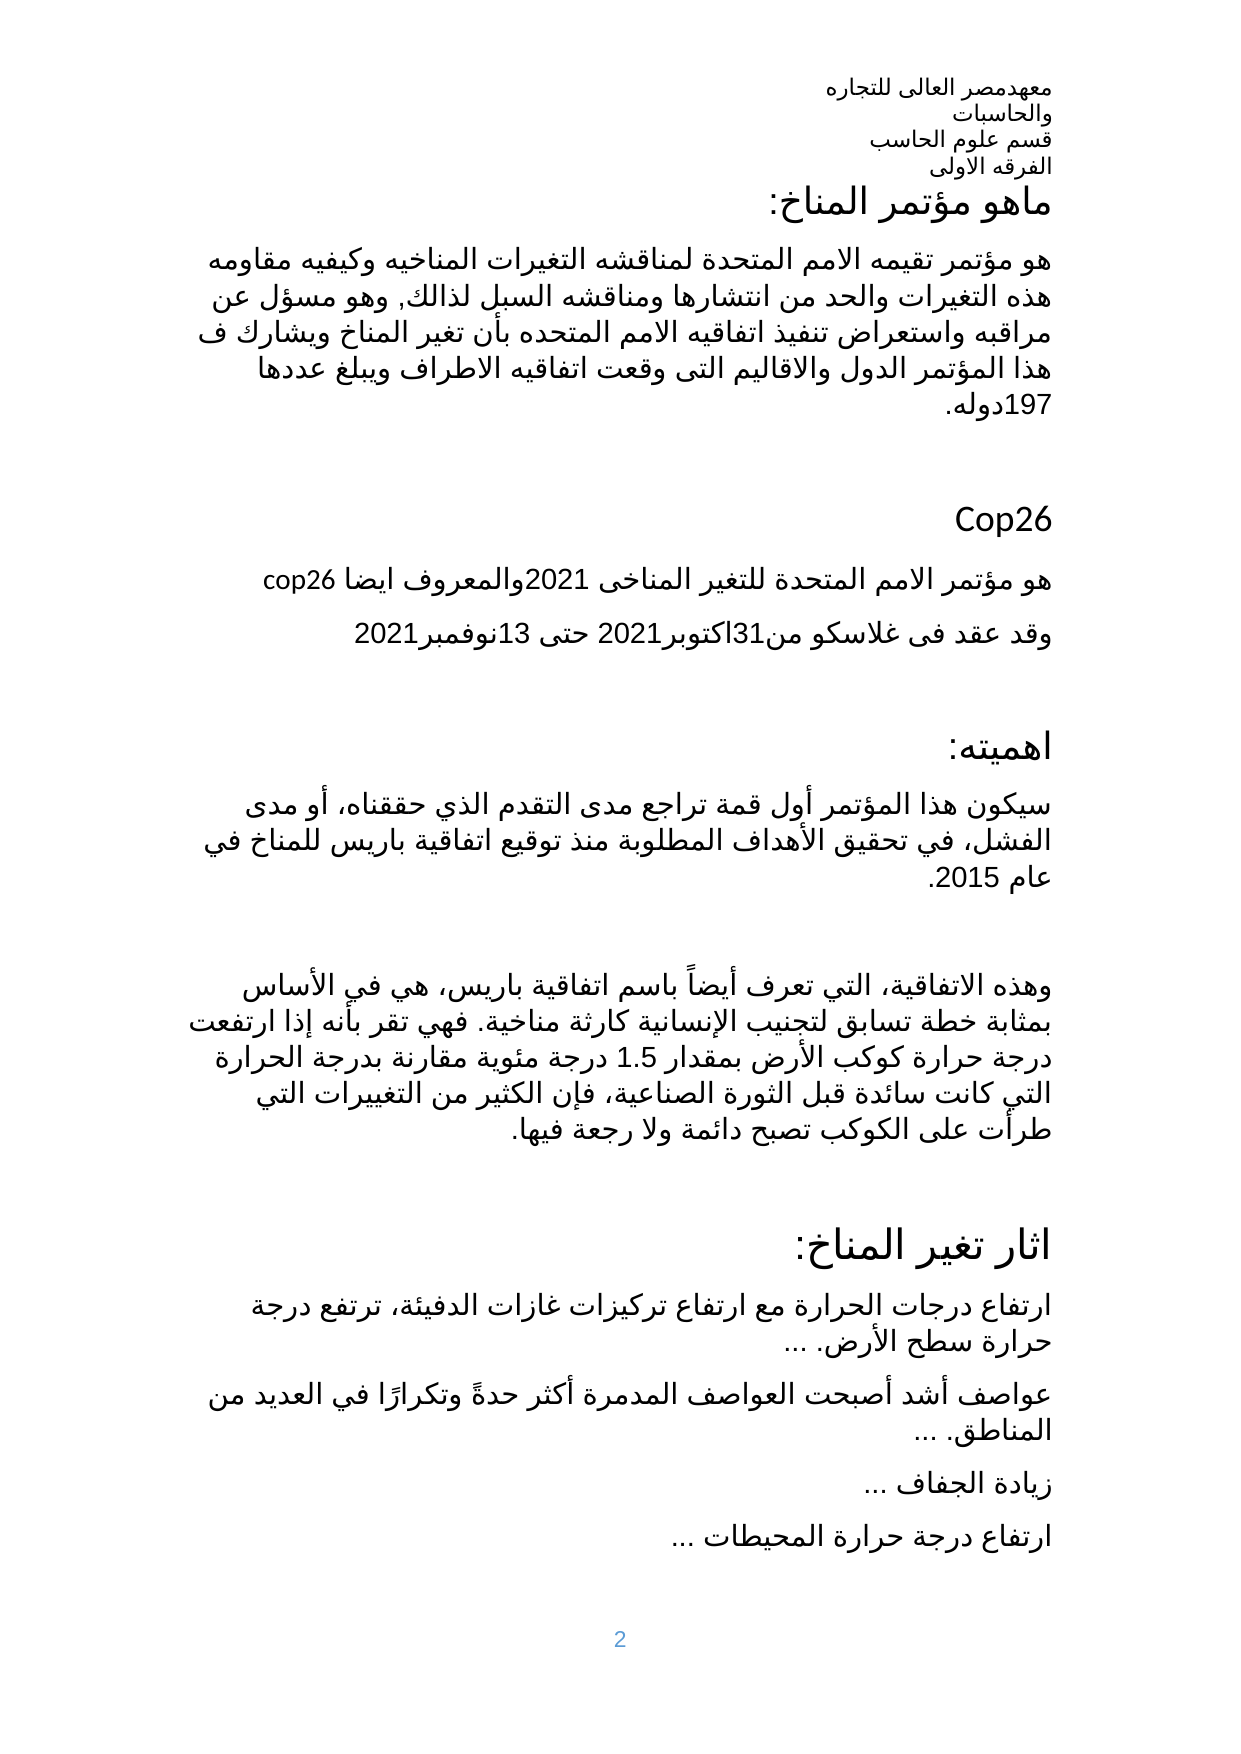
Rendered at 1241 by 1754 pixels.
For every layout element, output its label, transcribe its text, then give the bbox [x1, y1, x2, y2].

text عواصف أشد أصبحت العواصف المدمرة أكثر حدةً وتكرارًا في العديد من المناطق. ... [187, 1377, 1053, 1447]
text اثار تغير المناخ: [187, 1220, 1053, 1268]
text ماهو مؤتمر المناخ: [187, 179, 1053, 222]
text سيكون هذا المؤتمر أول قمة تراجع مدى التقدم الذي حققناه، أو مدى الفشل، في تحقيق الأهداف المطلوبة منذ توقيع اتفاقية باريس للمناخ في عام 2015. [187, 787, 1053, 893]
text وقد عقد فى غلاسكو من31اكتوبر2021 حتى 13نوفمبر2021 [187, 616, 1053, 650]
text اهميته: [187, 724, 1053, 767]
text هو مؤتمر تقيمه الامم المتحدة لمناقشه التغيرات المناخيه وكيفيه مقاومه هذه التغيرات والحد من انتشارها ومناقشه السبل لذالك, وهو مسؤل عن مراقبه واستعراض تنفيذ اتفاقيه الامم المتحده بأن تغير المناخ ويشارك ف هذا المؤتمر الدول والاقاليم التى وقعت اتفاقيه الاطراف ويبلغ عددها 197دوله. [187, 242, 1053, 421]
text ارتفاع درجات الحرارة مع ارتفاع تركيزات غازات الدفيئة، ترتفع درجة حرارة سطح الأرض. ... [187, 1288, 1053, 1358]
text ارتفاع درجة حرارة المحيطات ... [187, 1519, 1053, 1553]
text زيادة الجفاف ... [187, 1466, 1053, 1500]
text وهذه الاتفاقية، التي تعرف أيضاً باسم اتفاقية باريس، هي في الأساس بمثابة خطة تسابق لتجنيب الإنسانية كارثة مناخية. فهي تقر بأنه إذا ارتفعت درجة حرارة كوكب الأرض بمقدار 1.5 درجة مئوية مقارنة بدرجة الحرارة التي كانت سائدة قبل الثورة الصناعية، فإن الكثير من التغييرات التي طرأت على الكوكب تصبح دائمة ولا رجعة فيها. [187, 967, 1053, 1146]
text Cop26 [187, 495, 1053, 541]
text هو مؤتمر الامم المتحدة للتغير المناخى 2021والمعروف ايضا cop26 [187, 561, 1053, 597]
